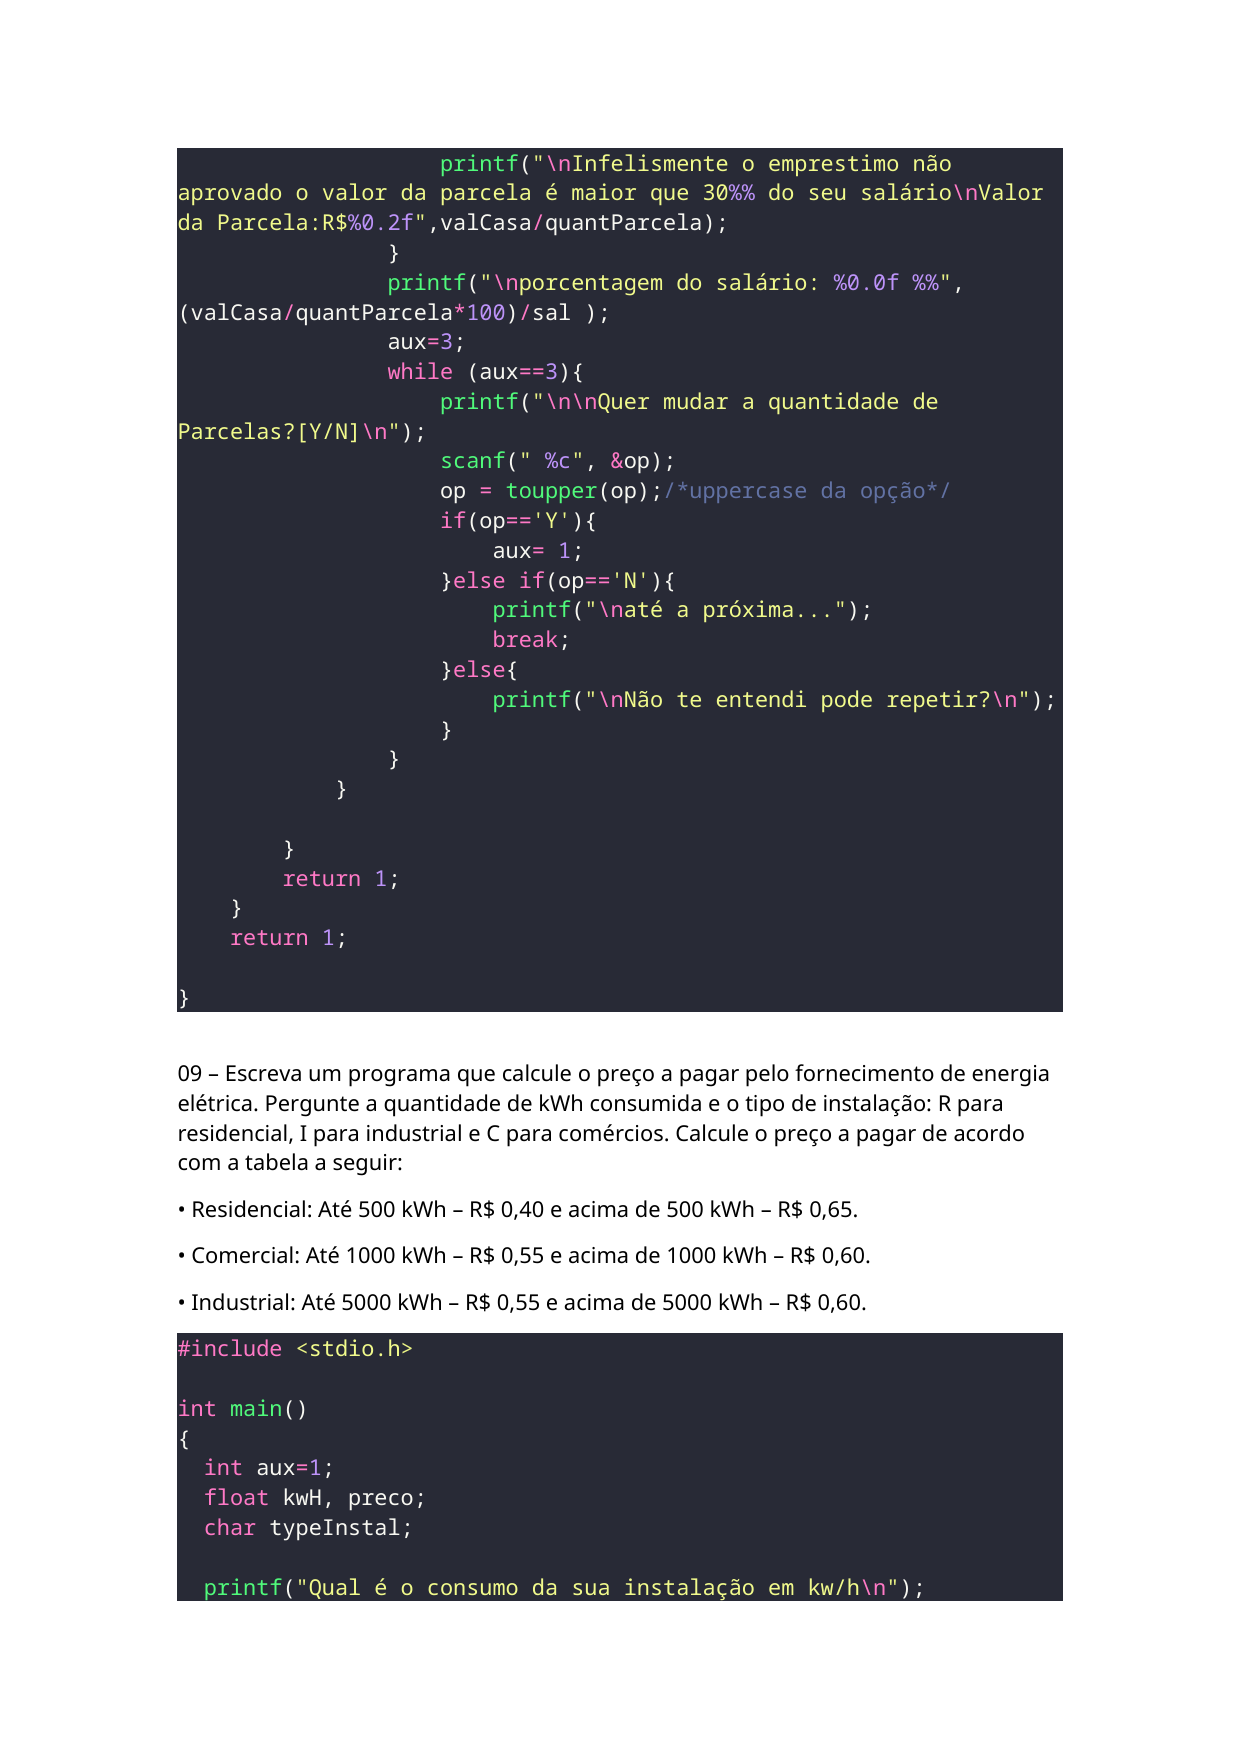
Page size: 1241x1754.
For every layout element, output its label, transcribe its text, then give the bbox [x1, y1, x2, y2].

text #include <stdio.h> [177, 1333, 1063, 1363]
text aux=3; [177, 326, 1063, 356]
text return 1; [177, 922, 1063, 952]
text aux= 1; [177, 535, 1063, 565]
text scanf(" %c", &op); [177, 446, 1063, 475]
text 09 – Escreva um programa que calcule o preço a pagar pelo fornecimento de energia elétrica. Pergunte a quantidade de kWh consumida e o tipo de instalação: R para residencial, I para industrial e C para comércios. Calcule o preço a pagar de acordo com a tabela a seguir: [177, 1058, 1063, 1177]
text break; [177, 624, 1063, 654]
text printf("\nporcentagem do salário: %0.0f %%",(valCasa/quantParcela*100)/sal ); [177, 267, 1063, 326]
text printf("Qual é o consumo da sua instalação em kw/h\n"); [177, 1572, 1063, 1601]
text } [177, 743, 1063, 773]
text float kwH, preco; [177, 1482, 1063, 1512]
text printf("\naté a próxima..."); [177, 594, 1063, 624]
text { [177, 1423, 1063, 1452]
text int aux=1; [177, 1452, 1063, 1482]
text int main() [177, 1393, 1063, 1423]
text } [177, 237, 1063, 267]
text } [177, 982, 1063, 1012]
text if(op=='Y'){ [177, 505, 1063, 535]
text } [177, 714, 1063, 743]
text return 1; [177, 863, 1063, 892]
text printf("\n\nQuer mudar a quantidade de Parcelas?[Y/N]\n"); [177, 386, 1063, 446]
text while (aux==3){ [177, 356, 1063, 386]
text • Comercial: Até 1000 kWh – R$ 0,55 e acima de 1000 kWh – R$ 0,60. [177, 1240, 1063, 1270]
text printf("\nNão te entendi pode repetir?\n"); [177, 684, 1063, 714]
text • Industrial: Até 5000 kWh – R$ 0,55 e acima de 5000 kWh – R$ 0,60. [177, 1287, 1063, 1317]
text char typeInstal; [177, 1512, 1063, 1542]
text • Residencial: Até 500 kWh – R$ 0,40 e acima de 500 kWh – R$ 0,65. [177, 1194, 1063, 1224]
text } [177, 892, 1063, 922]
text } [177, 833, 1063, 863]
text printf("\nInfelismente o emprestimo não aprovado o valor da parcela é maior que 30%% do seu salário\nValor da Parcela:R$%0.2f",valCasa/quantParcela); [177, 148, 1063, 237]
text } [177, 773, 1063, 803]
text op = toupper(op);/*uppercase da opção*/ [177, 475, 1063, 505]
text }else{ [177, 654, 1063, 684]
text }else if(op=='N'){ [177, 565, 1063, 594]
